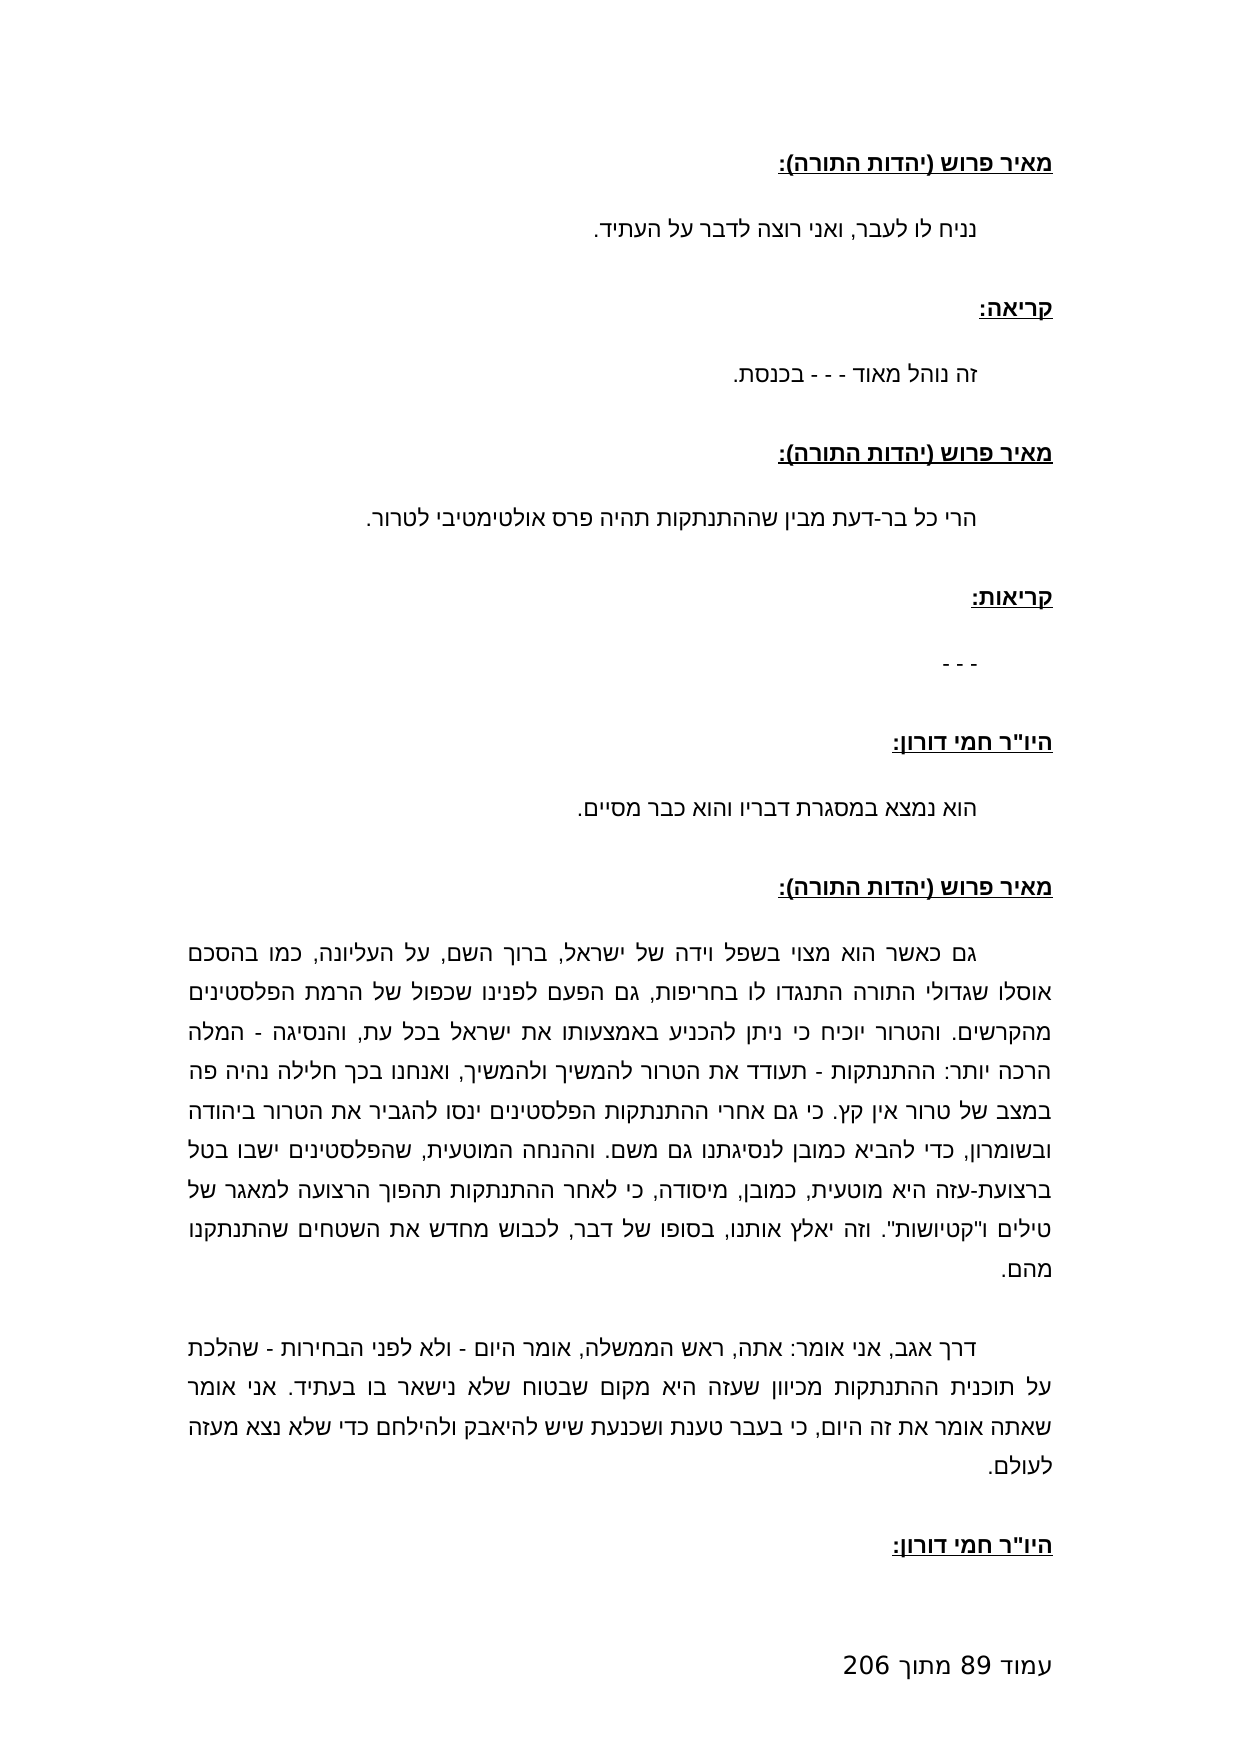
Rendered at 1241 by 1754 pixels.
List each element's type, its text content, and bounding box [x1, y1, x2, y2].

text מאיר פרוש (יהדות התורה): [187, 150, 1053, 176]
text הוא נמצא במסגרת דבריו והוא כבר מסיים. [187, 795, 1053, 821]
text מאיר פרוש (יהדות התורה): [187, 874, 1053, 900]
text נניח לו לעבר, ואני רוצה לדבר על העתיד. [187, 216, 1053, 242]
text דרך אגב, אני אומר: אתה, ראש הממשלה, אומר היום - ולא לפני הבחירות - שהלכת על תוכנית ההתנתקות מכיוון שעזה היא מקום שבטוח שלא נישאר בו בעתיד. אני אומר שאתה אומר את זה היום, כי בעבר טענת ושכנעת שיש להיאבק ולהילחם כדי שלא נצא מעזה לעולם. [187, 1334, 1053, 1479]
text היו"ר חמי דורון: [187, 1532, 1053, 1558]
text היו"ר חמי דורון: [187, 729, 1053, 756]
text - - - [187, 650, 1053, 677]
text גם כאשר הוא מצוי בשפל וידה של ישראל, ברוך השם, על העליונה, כמו בהסכם אוסלו שגדולי התורה התנגדו לו בחריפות, גם הפעם לפנינו שכפול של הרמת הפלסטינים מהקרשים. והטרור יוכיח כי ניתן להכניע באמצעותו את ישראל בכל עת, והנסיגה - המלה הרכה יותר: ההתנתקות - תעודד את הטרור להמשיך ולהמשיך, ואנחנו בכך חלילה נהיה פה במצב של טרור אין קץ. כי גם אחרי ההתנתקות הפלסטינים ינסו להגביר את הטרור ביהודה ובשומרון, כדי להביא כמובן לנסיגתנו גם משם. וההנחה המוטעית, שהפלסטינים ישבו בטל ברצועת-עזה היא מוטעית, כמובן, מיסודה, כי לאחר ההתנתקות תהפוך הרצועה למאגר של טילים ו"קטיושות". וזה יאלץ אותנו, בסופו של דבר, לכבוש מחדש את השטחים שהתנתקנו מהם. [187, 940, 1053, 1282]
text קריאה: [187, 295, 1053, 321]
text הרי כל בר-דעת מבין שההתנתקות תהיה פרס אולטימטיבי לטרור. [187, 505, 1053, 532]
text זה נוהל מאוד - - - בכנסת. [187, 361, 1053, 387]
text קריאות: [187, 584, 1053, 611]
text מאיר פרוש (יהדות התורה): [187, 439, 1053, 466]
